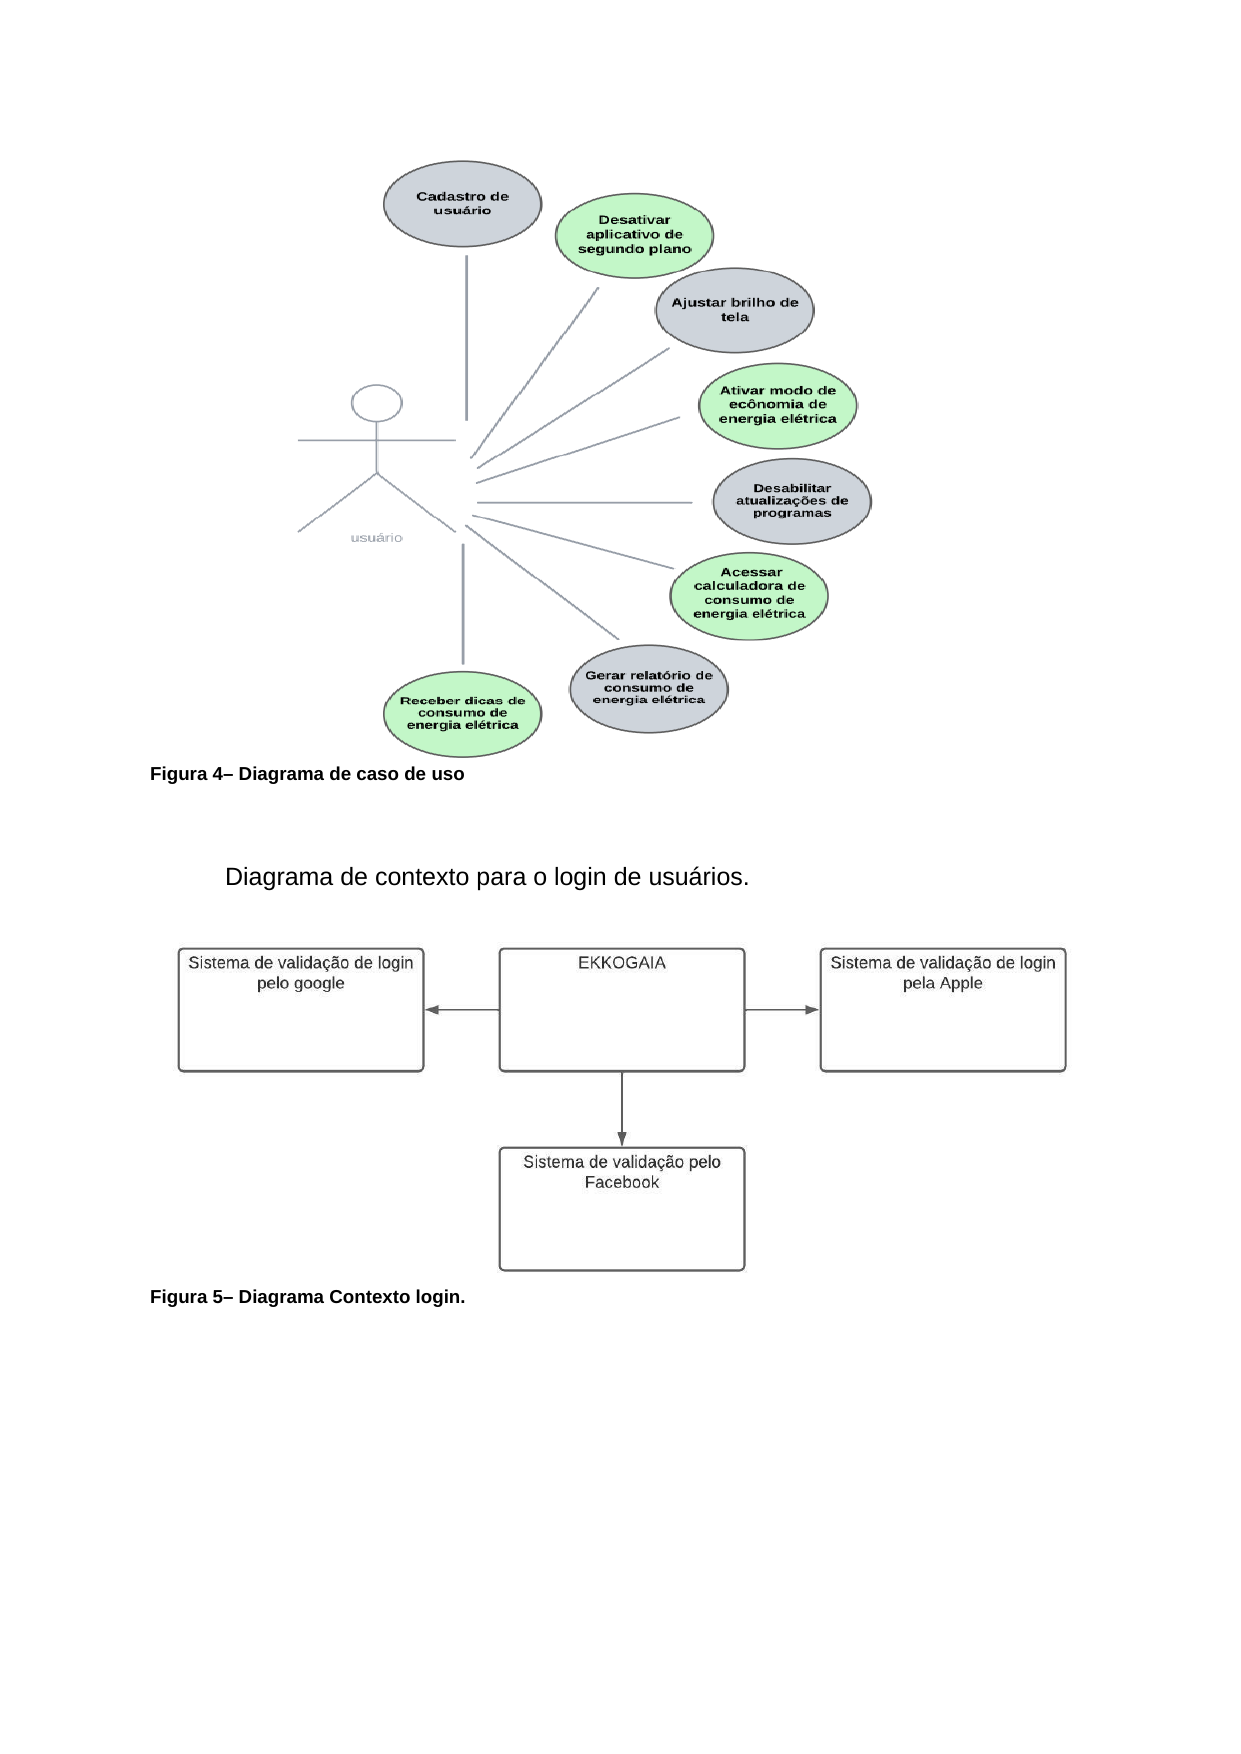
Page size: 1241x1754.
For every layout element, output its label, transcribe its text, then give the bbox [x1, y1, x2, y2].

text Figura 5– Diagrama Contexto login. [150, 1286, 1090, 1307]
picture [150, 920, 1091, 1286]
text Figura 4– Diagrama de caso de uso [150, 762, 1090, 784]
text Diagrama de contexto para o login de usuários. [150, 862, 1090, 891]
picture [150, 150, 924, 763]
